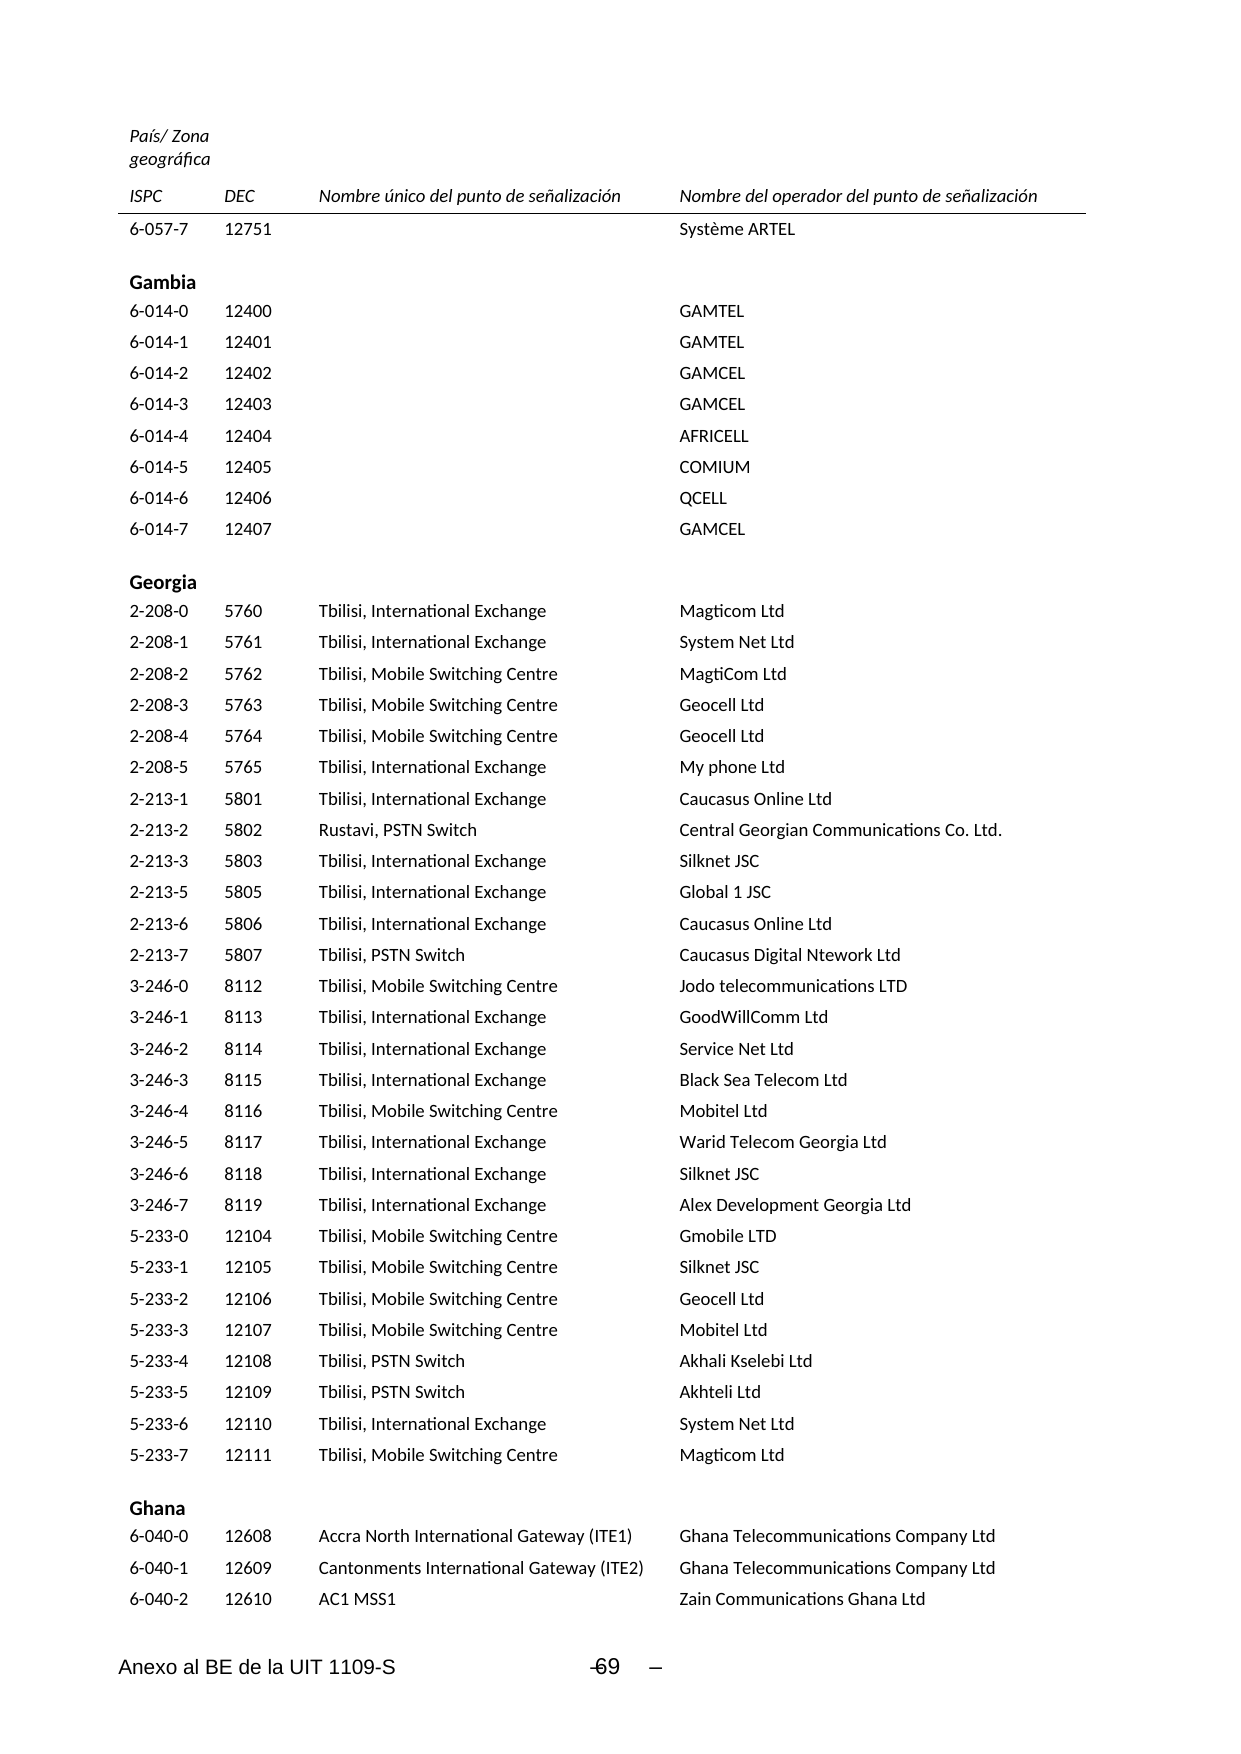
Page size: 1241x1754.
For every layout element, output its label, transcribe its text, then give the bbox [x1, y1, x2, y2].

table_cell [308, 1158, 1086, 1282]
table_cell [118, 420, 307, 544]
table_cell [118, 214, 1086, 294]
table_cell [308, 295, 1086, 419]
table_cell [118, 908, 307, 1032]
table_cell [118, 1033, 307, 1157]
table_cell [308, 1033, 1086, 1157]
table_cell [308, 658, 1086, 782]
table_header Nombre del operador del punto de señalización [668, 118, 1086, 213]
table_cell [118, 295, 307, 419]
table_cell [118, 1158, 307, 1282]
table_header País/ Zona geográfica [118, 118, 307, 176]
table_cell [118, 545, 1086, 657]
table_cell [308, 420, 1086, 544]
table_cell ISPC [118, 176, 213, 213]
table_header Nombre único del punto de señalización [308, 118, 668, 213]
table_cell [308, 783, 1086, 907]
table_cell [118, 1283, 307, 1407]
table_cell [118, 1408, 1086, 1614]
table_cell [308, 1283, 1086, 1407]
table_cell DEC [213, 176, 307, 213]
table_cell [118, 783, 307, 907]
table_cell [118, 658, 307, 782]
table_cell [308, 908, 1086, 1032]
